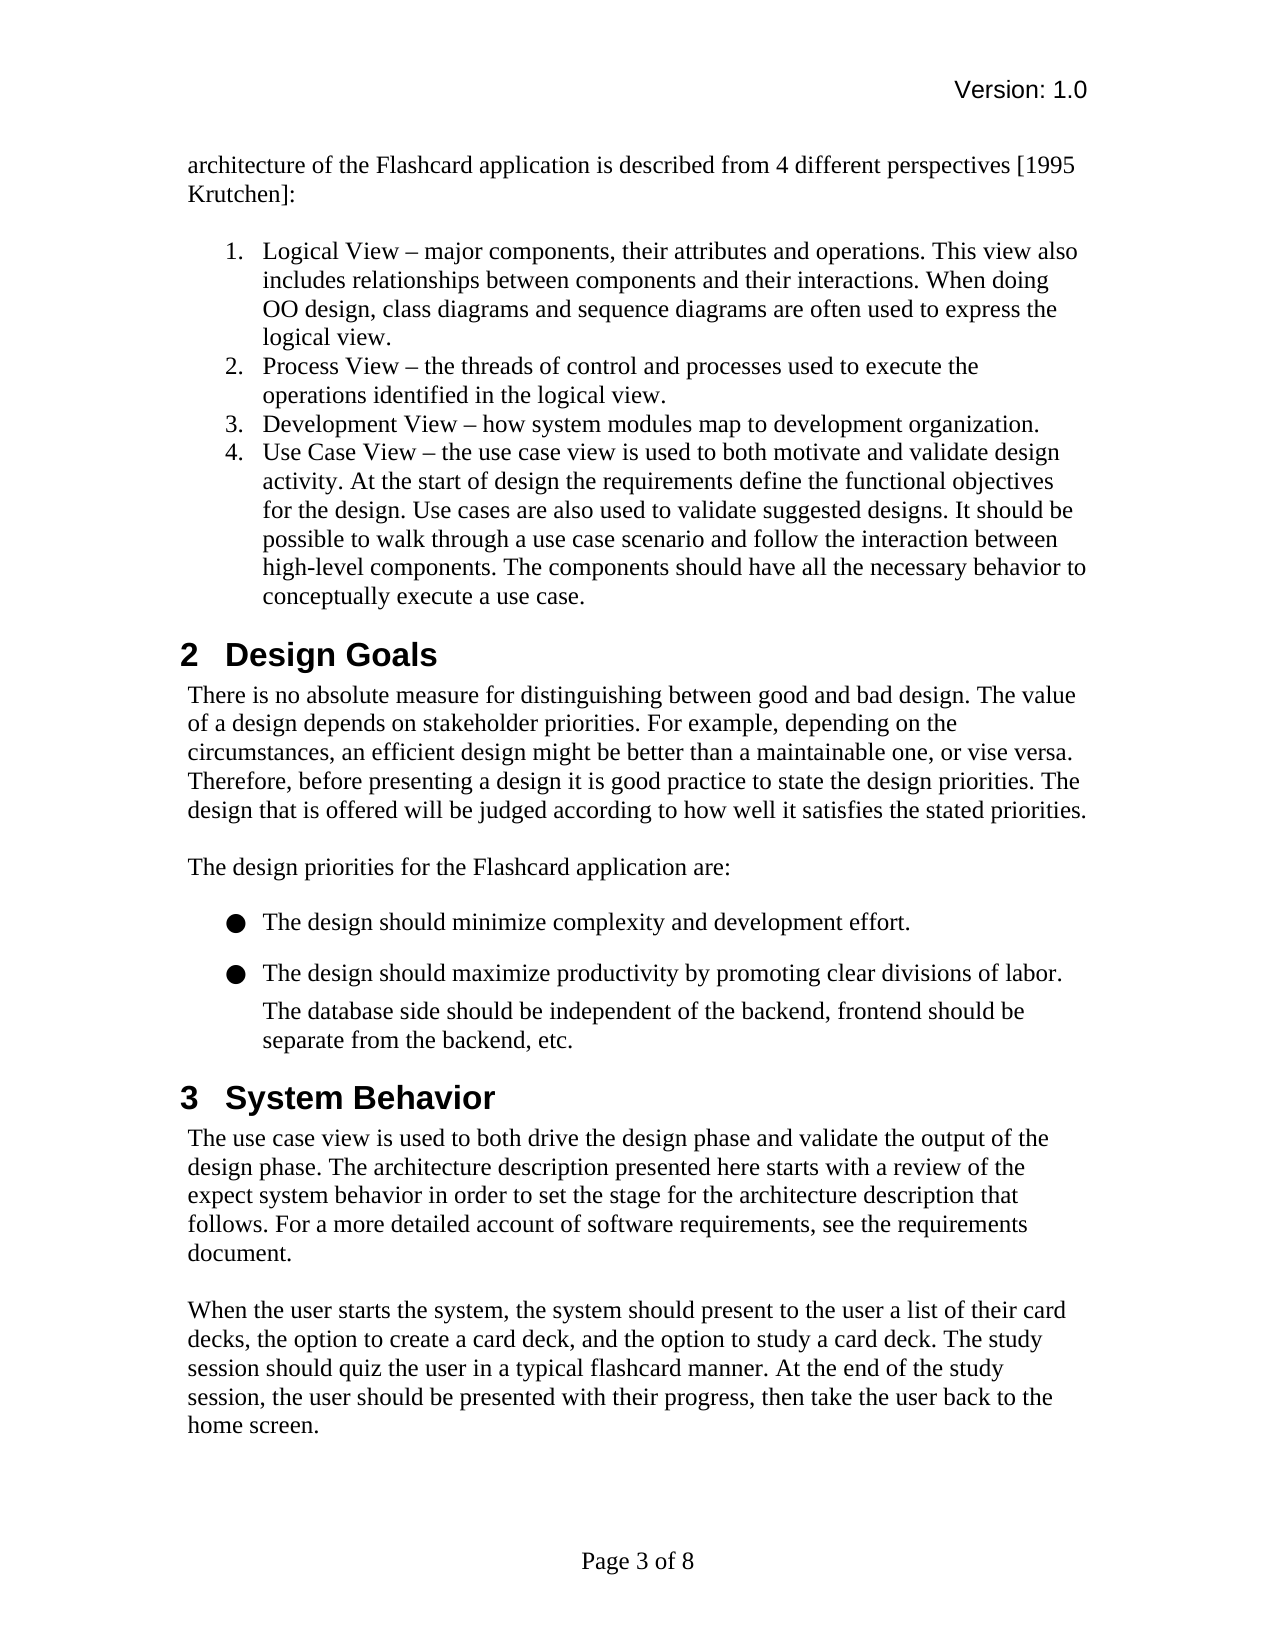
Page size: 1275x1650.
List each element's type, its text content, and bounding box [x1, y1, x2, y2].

text The use case view is used to both drive the design phase and validate the output of the design phase. The architecture description presented here starts with a review of the expect system behavior in order to set the stage for the architecture description that follows. For a more detailed account of software requirements, see the requirements document. [187, 1123, 1087, 1267]
subtitle System Behavior [180, 1078, 1087, 1117]
list Process View – the threads of control and processes used to execute the operations identified in the logical view. [225, 351, 1087, 409]
list Logical View – major components, their attributes and operations. This view also includes relationships between components and their interactions. When doing OO design, class diagrams and sequence diagrams are often used to express the logical view. [225, 236, 1087, 351]
list The design should minimize complexity and development effort. [225, 893, 1087, 945]
list The design should maximize productivity by promoting clear divisions of labor. The database side should be independent of the backend, frontend should be separate from the backend, etc. [225, 945, 1087, 1053]
subtitle Design Goals [180, 635, 1087, 673]
list Use Case View – the use case view is used to both motivate and validate design activity. At the start of design the requirements define the functional objectives for the design. Use cases are also used to validate suggested designs. It should be possible to walk through a use case scenario and follow the interaction between high-level components. The components should have all the necessary behavior to conceptually execute a use case. [225, 437, 1087, 610]
list Development View – how system modules map to development organization. [225, 409, 1087, 437]
text There is no absolute measure for distinguishing between good and bad design. The value of a design depends on stakeholder priorities. For example, depending on the circumstances, an efficient design might be better than a maintainable one, or vise versa. Therefore, before presenting a design it is good practice to state the design priorities. The design that is offered will be judged according to how well it satisfies the stated priorities. [187, 680, 1087, 823]
text When the user starts the system, the system should present to the user a list of their card decks, the option to create a card deck, and the option to study a card deck. The study session should quiz the user in a typical flashcard manner. At the end of the study session, the user should be presented with their progress, then take the user back to the home screen. [187, 1296, 1087, 1439]
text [187, 150, 1087, 207]
text The design priorities for the Flashcard application are: [187, 852, 1087, 881]
